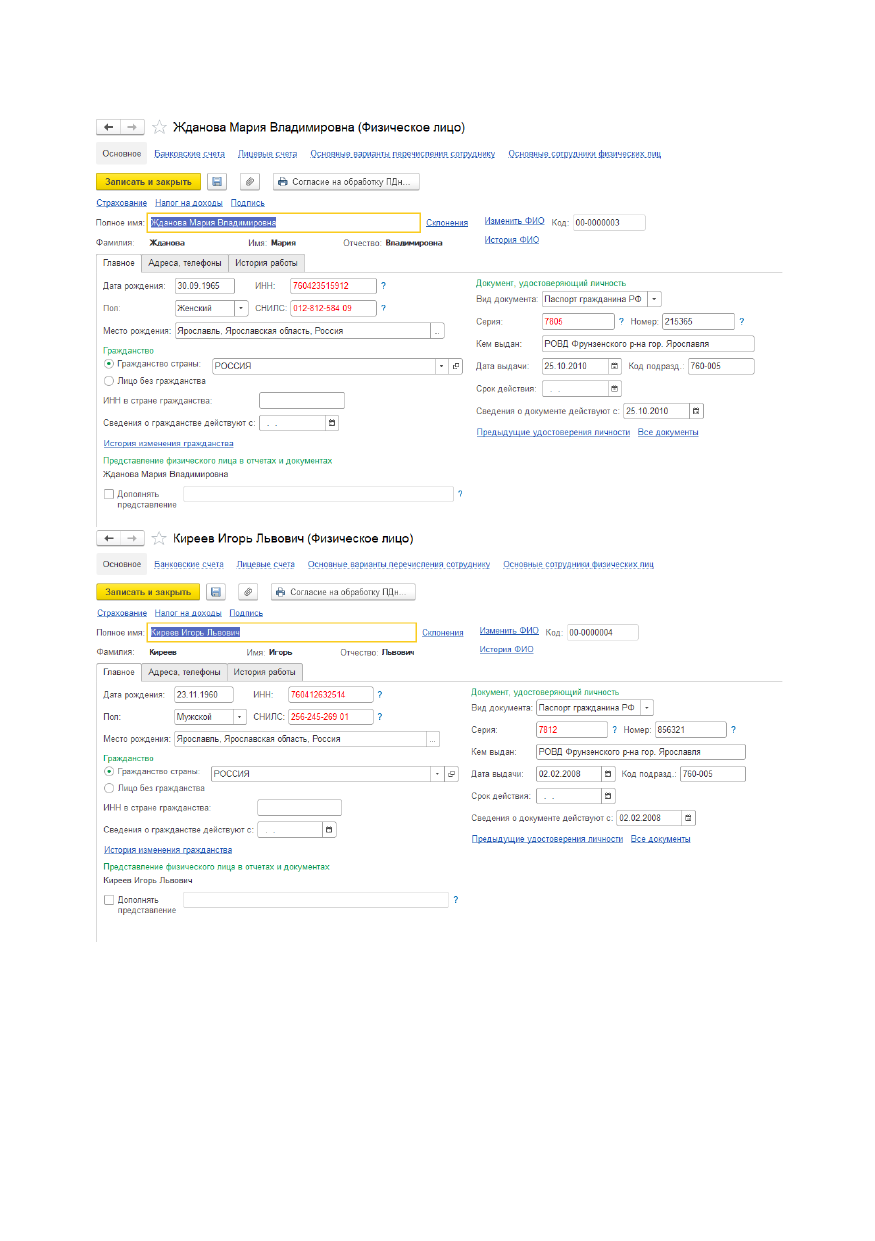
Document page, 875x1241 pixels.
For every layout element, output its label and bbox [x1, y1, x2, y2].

picture [91, 114, 783, 942]
